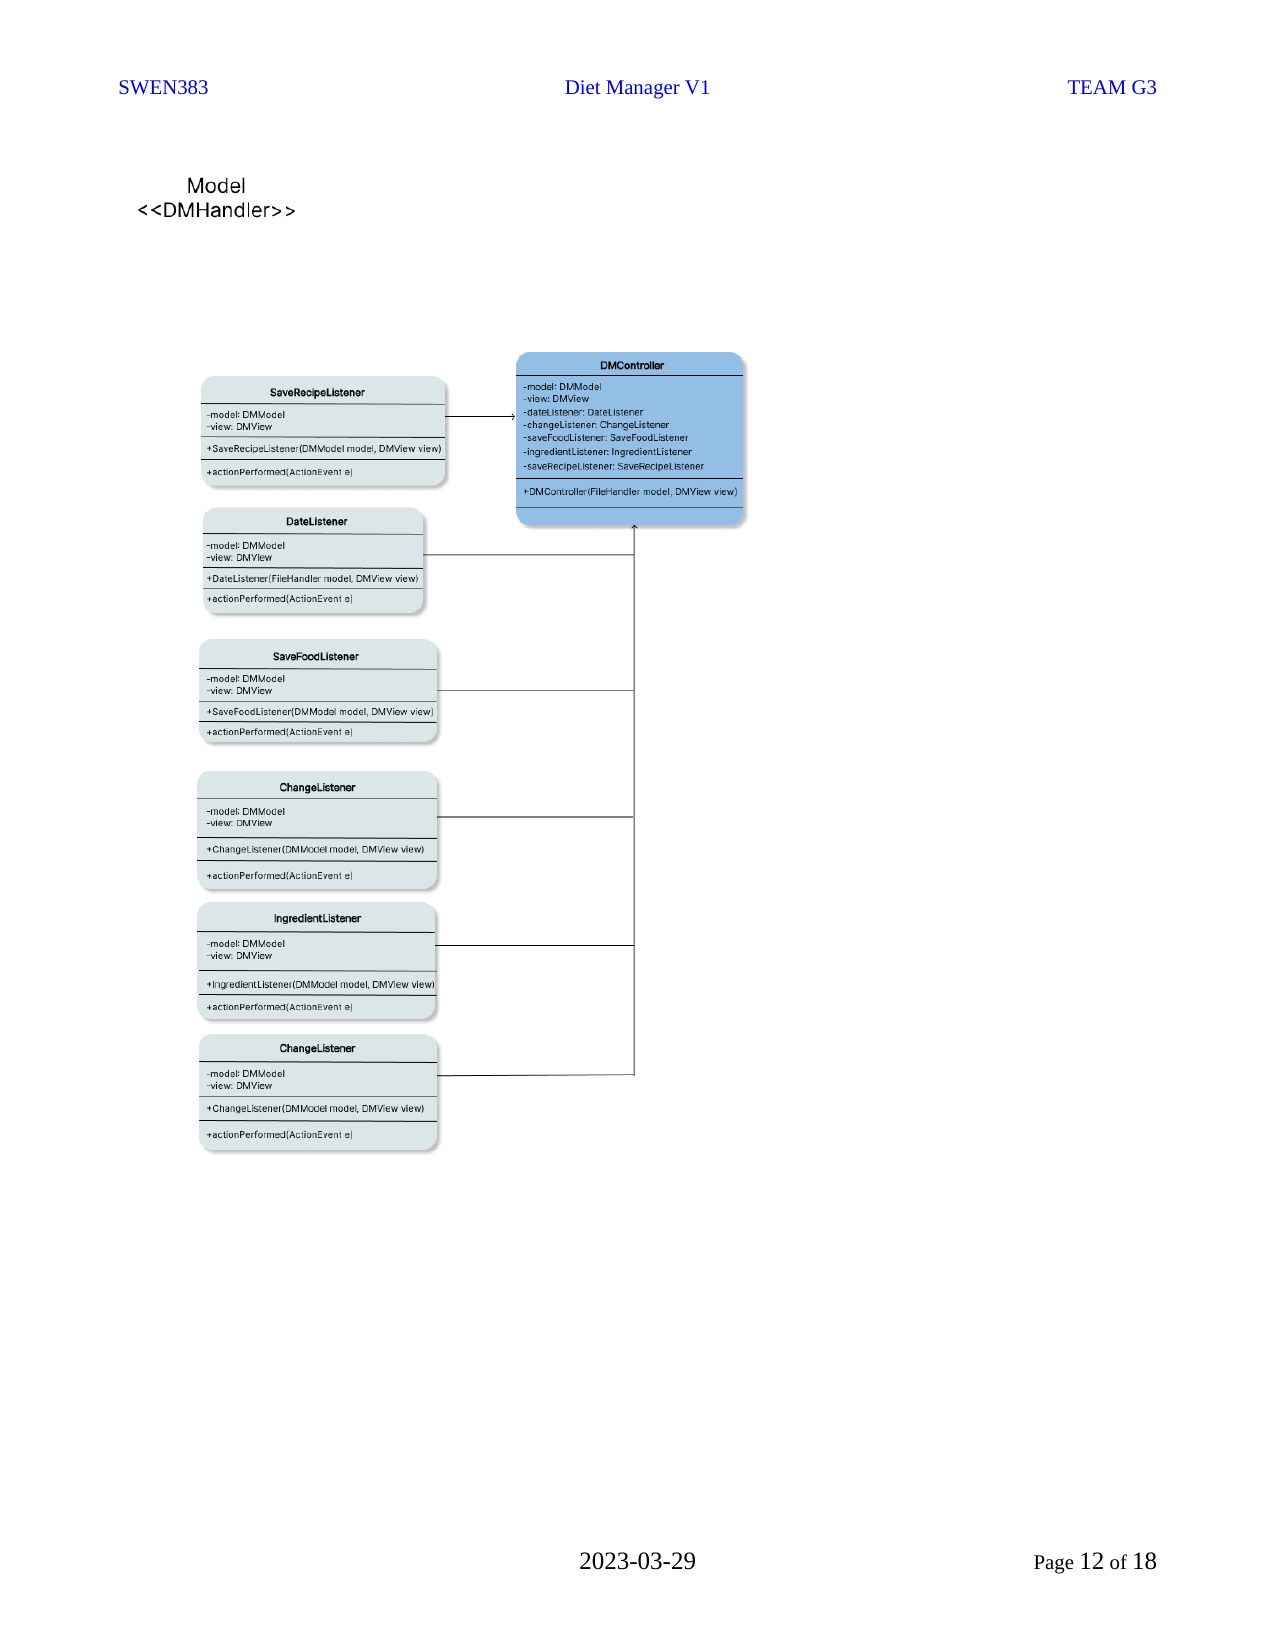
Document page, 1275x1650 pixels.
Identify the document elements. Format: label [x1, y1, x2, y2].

picture [118, 118, 899, 1215]
